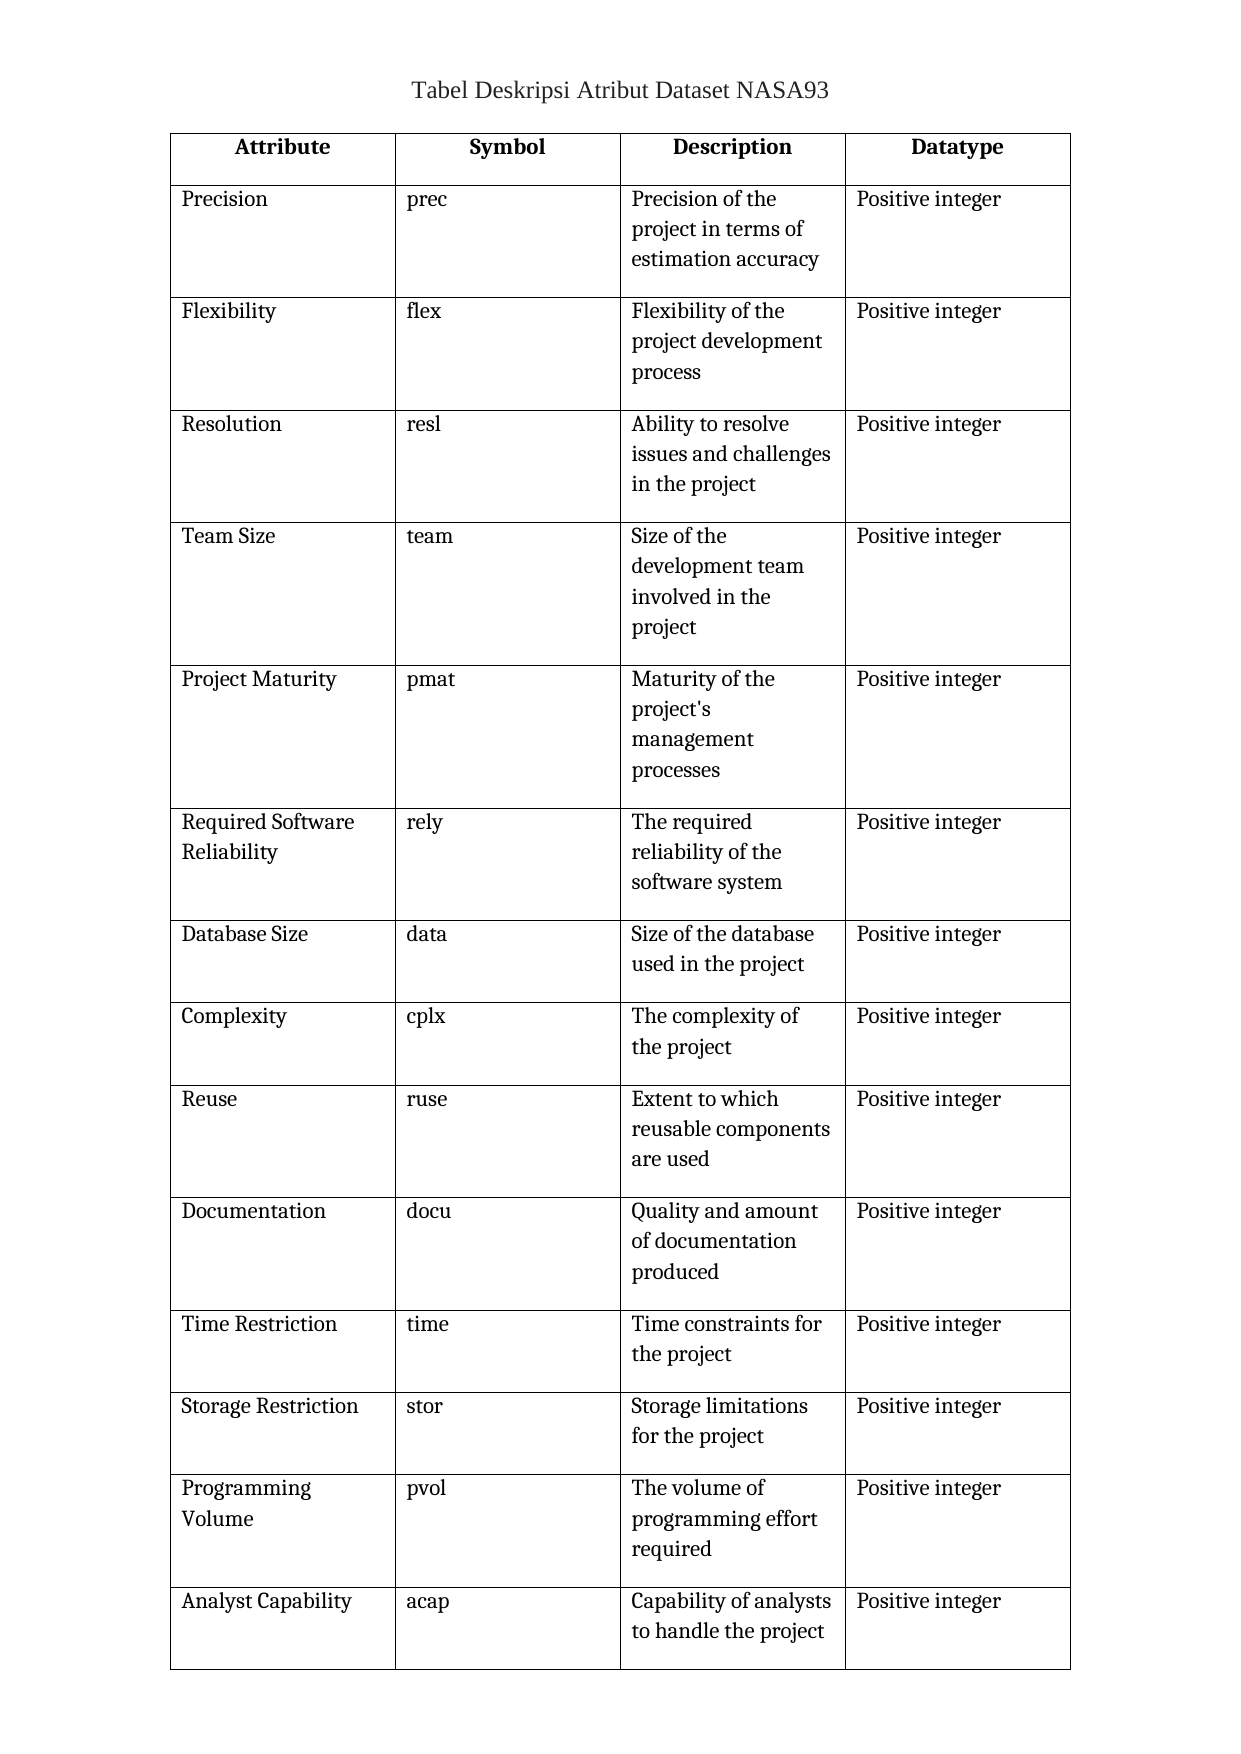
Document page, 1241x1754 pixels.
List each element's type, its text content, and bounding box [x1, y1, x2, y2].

table_cell cplx [396, 1003, 620, 1084]
table_cell Storage limitations for the project [621, 1393, 845, 1474]
table_cell Flexibility [171, 298, 395, 409]
table_cell Positive integer [846, 809, 1070, 920]
table_header Symbol [396, 134, 620, 184]
table_cell Documentation [171, 1198, 395, 1309]
table_cell docu [396, 1198, 620, 1309]
table_cell pvol [396, 1475, 620, 1587]
table_header Attribute [171, 134, 395, 184]
table_cell Team Size [171, 523, 395, 665]
table_cell Positive integer [846, 1086, 1070, 1197]
table_cell Positive integer [846, 186, 1070, 297]
table_cell acap [396, 1588, 620, 1669]
table_cell Positive integer [846, 298, 1070, 409]
table_cell Positive integer [846, 1311, 1070, 1392]
text Tabel Deskripsi Atribut Dataset NASA93 [75, 75, 1165, 104]
table_cell The volume of programming effort required [621, 1475, 845, 1587]
table_cell Positive integer [846, 1198, 1070, 1309]
table_cell The required reliability of the software system [621, 809, 845, 920]
table_cell stor [396, 1393, 620, 1474]
table_cell ruse [396, 1086, 620, 1197]
table_cell Ability to resolve issues and challenges in the project [621, 411, 845, 522]
table_cell flex [396, 298, 620, 409]
table_cell time [396, 1311, 620, 1392]
table_cell Project Maturity [171, 666, 395, 807]
table_cell Precision [171, 186, 395, 297]
table_cell Required Software Reliability [171, 809, 395, 920]
table_cell Time Restriction [171, 1311, 395, 1392]
table_cell Size of the development team involved in the project [621, 523, 845, 665]
table_header Datatype [846, 134, 1070, 184]
table_cell Extent to which reusable components are used [621, 1086, 845, 1197]
table_cell Positive integer [846, 1393, 1070, 1474]
table_cell Resolution [171, 411, 395, 522]
table_header Description [621, 134, 845, 184]
table_cell Flexibility of the project development process [621, 298, 845, 409]
table_cell Analyst Capability [171, 1588, 395, 1669]
table_cell rely [396, 809, 620, 920]
table_cell team [396, 523, 620, 665]
table_cell Programming Volume [171, 1475, 395, 1587]
table_cell Storage Restriction [171, 1393, 395, 1474]
table_cell resl [396, 411, 620, 522]
table_cell pmat [396, 666, 620, 807]
table_cell Positive integer [846, 1003, 1070, 1084]
table_cell Positive integer [846, 921, 1070, 1002]
table_cell Positive integer [846, 411, 1070, 522]
table_cell Capability of analysts to handle the project [621, 1588, 845, 1669]
table_cell Precision of the project in terms of estimation accuracy [621, 186, 845, 297]
table_cell Maturity of the project's management processes [621, 666, 845, 807]
table_cell Reuse [171, 1086, 395, 1197]
table_cell prec [396, 186, 620, 297]
table_cell Positive integer [846, 1475, 1070, 1587]
table_cell Quality and amount of documentation produced [621, 1198, 845, 1309]
table_cell Positive integer [846, 666, 1070, 807]
table_cell Positive integer [846, 523, 1070, 665]
table_cell Time constraints for the project [621, 1311, 845, 1392]
table_cell Positive integer [846, 1588, 1070, 1669]
table_cell The complexity of the project [621, 1003, 845, 1084]
table_cell data [396, 921, 620, 1002]
table_cell Complexity [171, 1003, 395, 1084]
table_cell Size of the database used in the project [621, 921, 845, 1002]
table_cell Database Size [171, 921, 395, 1002]
